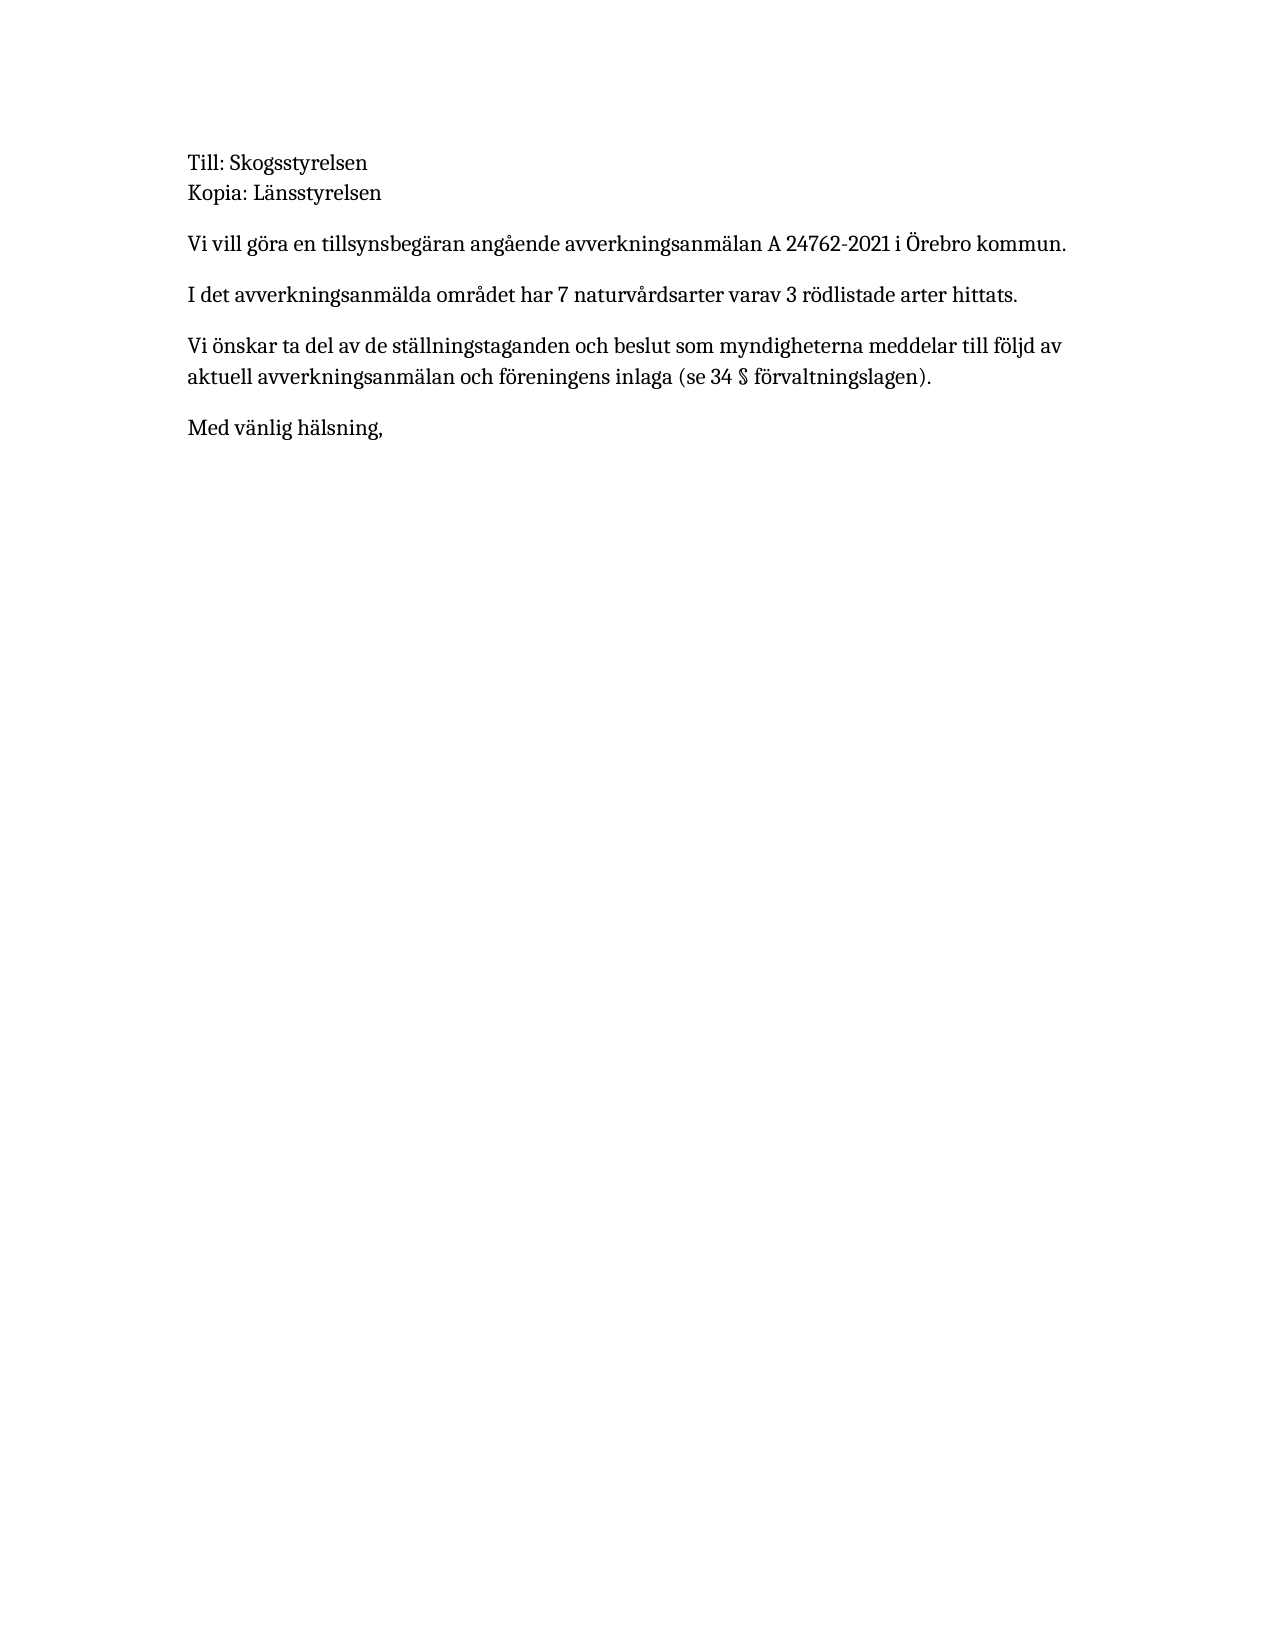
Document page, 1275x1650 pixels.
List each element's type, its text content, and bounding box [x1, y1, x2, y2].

text Vi vill göra en tillsynsbegäran angående avverkningsanmälan A 24762-2021 i Örebro kommun. [187, 231, 1087, 258]
text Vi önskar ta del av de ställningstaganden och beslut som myndigheterna meddelar till följd av aktuell avverkningsanmälan och föreningens inlaga (se 34 § förvaltningslagen). [187, 333, 1087, 390]
text Med vänlig hälsning, [187, 414, 1087, 471]
text Till: Skogsstyrelsen Kopia: Länsstyrelsen [187, 150, 1087, 207]
text I det avverkningsanmälda området har 7 naturvårdsarter varav 3 rödlistade arter hittats. [187, 282, 1087, 309]
